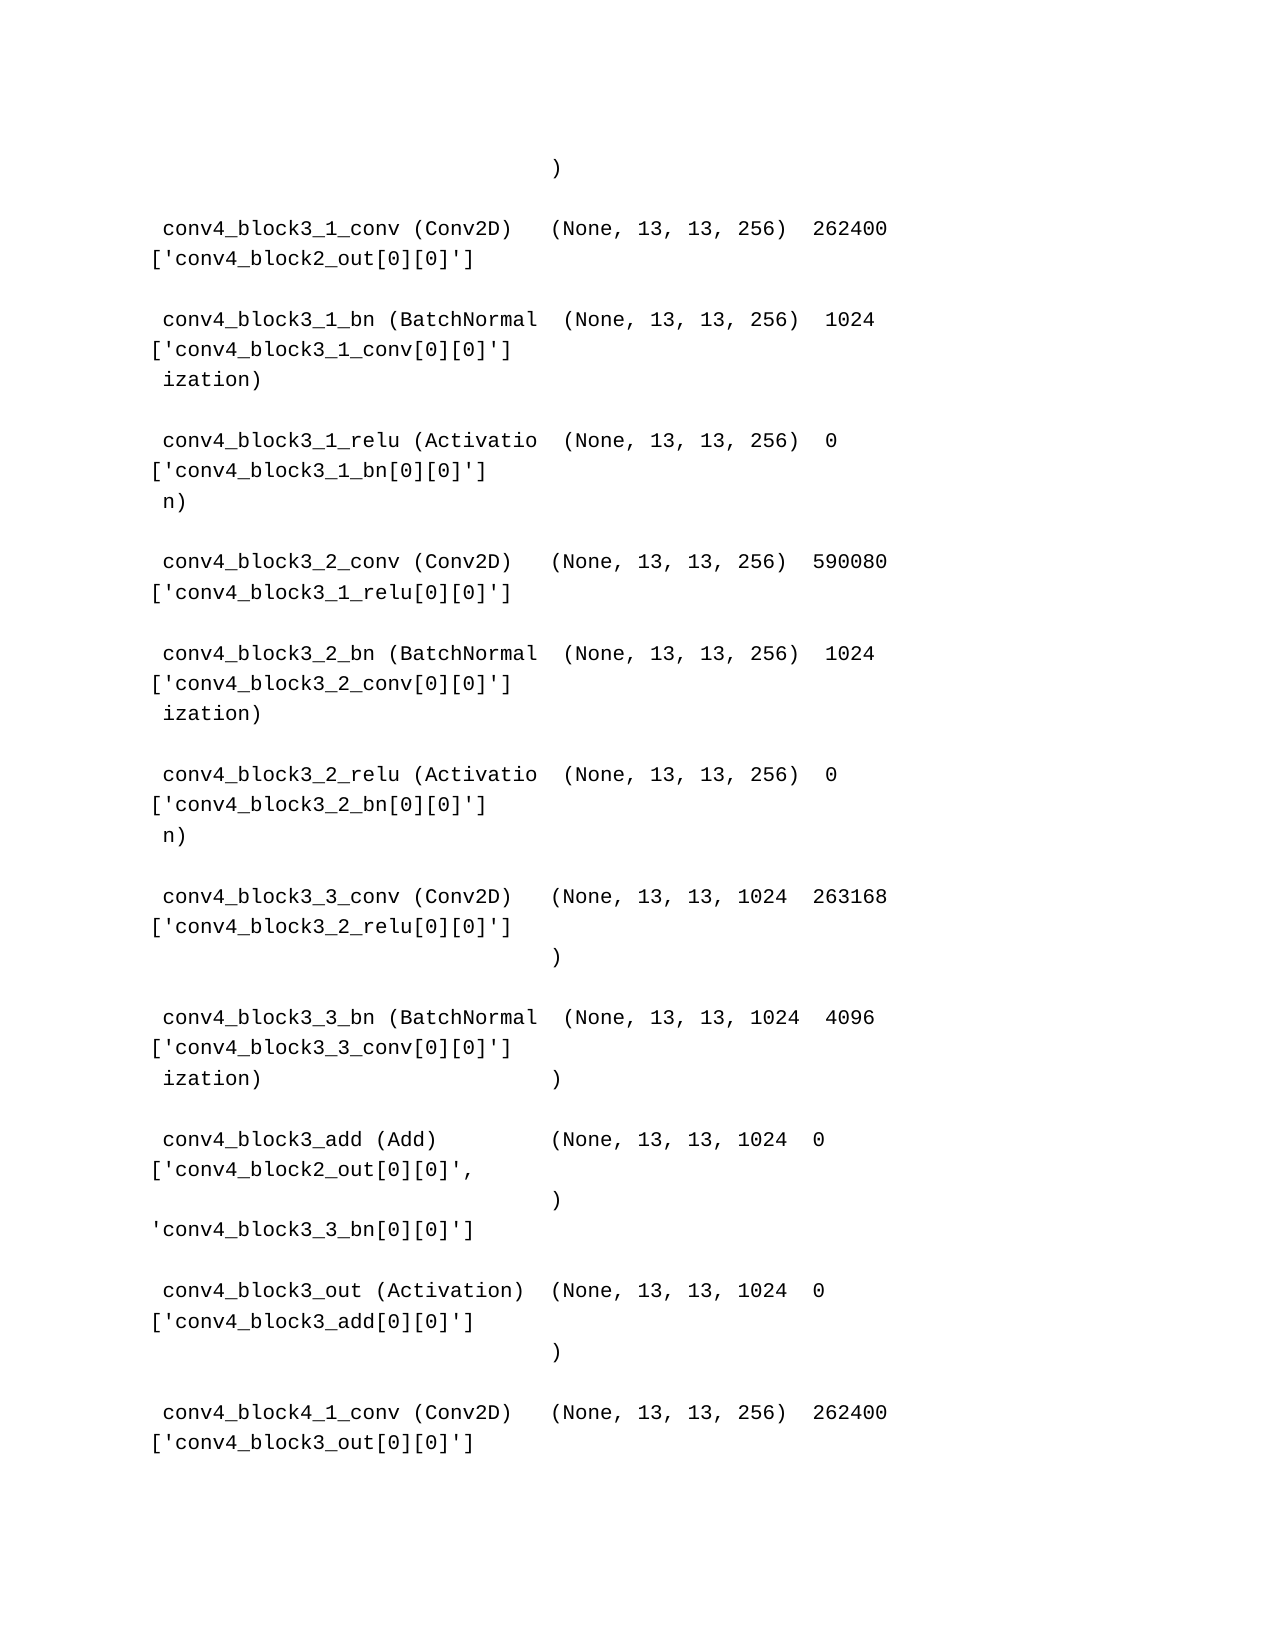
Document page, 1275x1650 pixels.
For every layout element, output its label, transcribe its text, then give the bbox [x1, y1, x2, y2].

text conv4_block4_1_conv (Conv2D) (None, 13, 13, 256) 262400 ['conv4_block3_out[0][0]'] [150, 1395, 1125, 1456]
text conv4_block3_1_relu (Activatio (None, 13, 13, 256) 0 ['conv4_block3_1_bn[0][0]'] [150, 423, 1125, 484]
text conv4_block3_1_bn (BatchNormal (None, 13, 13, 256) 1024 ['conv4_block3_1_conv[0][0]'] [150, 302, 1125, 363]
text conv4_block3_2_relu (Activatio (None, 13, 13, 256) 0 ['conv4_block3_2_bn[0][0]'] [150, 757, 1125, 818]
text ization) [150, 363, 1125, 393]
text ) 'conv4_block3_3_bn[0][0]'] [150, 1182, 1125, 1243]
text conv4_block3_3_conv (Conv2D) (None, 13, 13, 1024 263168 ['conv4_block3_2_relu[0][0]'] [150, 879, 1125, 939]
text conv4_block3_1_conv (Conv2D) (None, 13, 13, 256) 262400 ['conv4_block2_out[0][0]'] [150, 211, 1125, 271]
text n) [150, 818, 1125, 848]
text n) [150, 484, 1125, 514]
text conv4_block3_2_bn (BatchNormal (None, 13, 13, 256) 1024 ['conv4_block3_2_conv[0][0]'] [150, 636, 1125, 697]
text conv4_block3_2_conv (Conv2D) (None, 13, 13, 256) 590080 ['conv4_block3_1_relu[0][0]'] [150, 545, 1125, 606]
text ization) ) [150, 1061, 1125, 1091]
text ) [150, 1334, 1125, 1364]
text conv4_block3_3_bn (BatchNormal (None, 13, 13, 1024 4096 ['conv4_block3_3_conv[0][0]'] [150, 1000, 1125, 1061]
text conv4_block3_out (Activation) (None, 13, 13, 1024 0 ['conv4_block3_add[0][0]'] [150, 1274, 1125, 1334]
text ization) [150, 697, 1125, 727]
text ) [150, 150, 1125, 180]
text ) [150, 939, 1125, 970]
text conv4_block3_add (Add) (None, 13, 13, 1024 0 ['conv4_block2_out[0][0]', [150, 1122, 1125, 1182]
